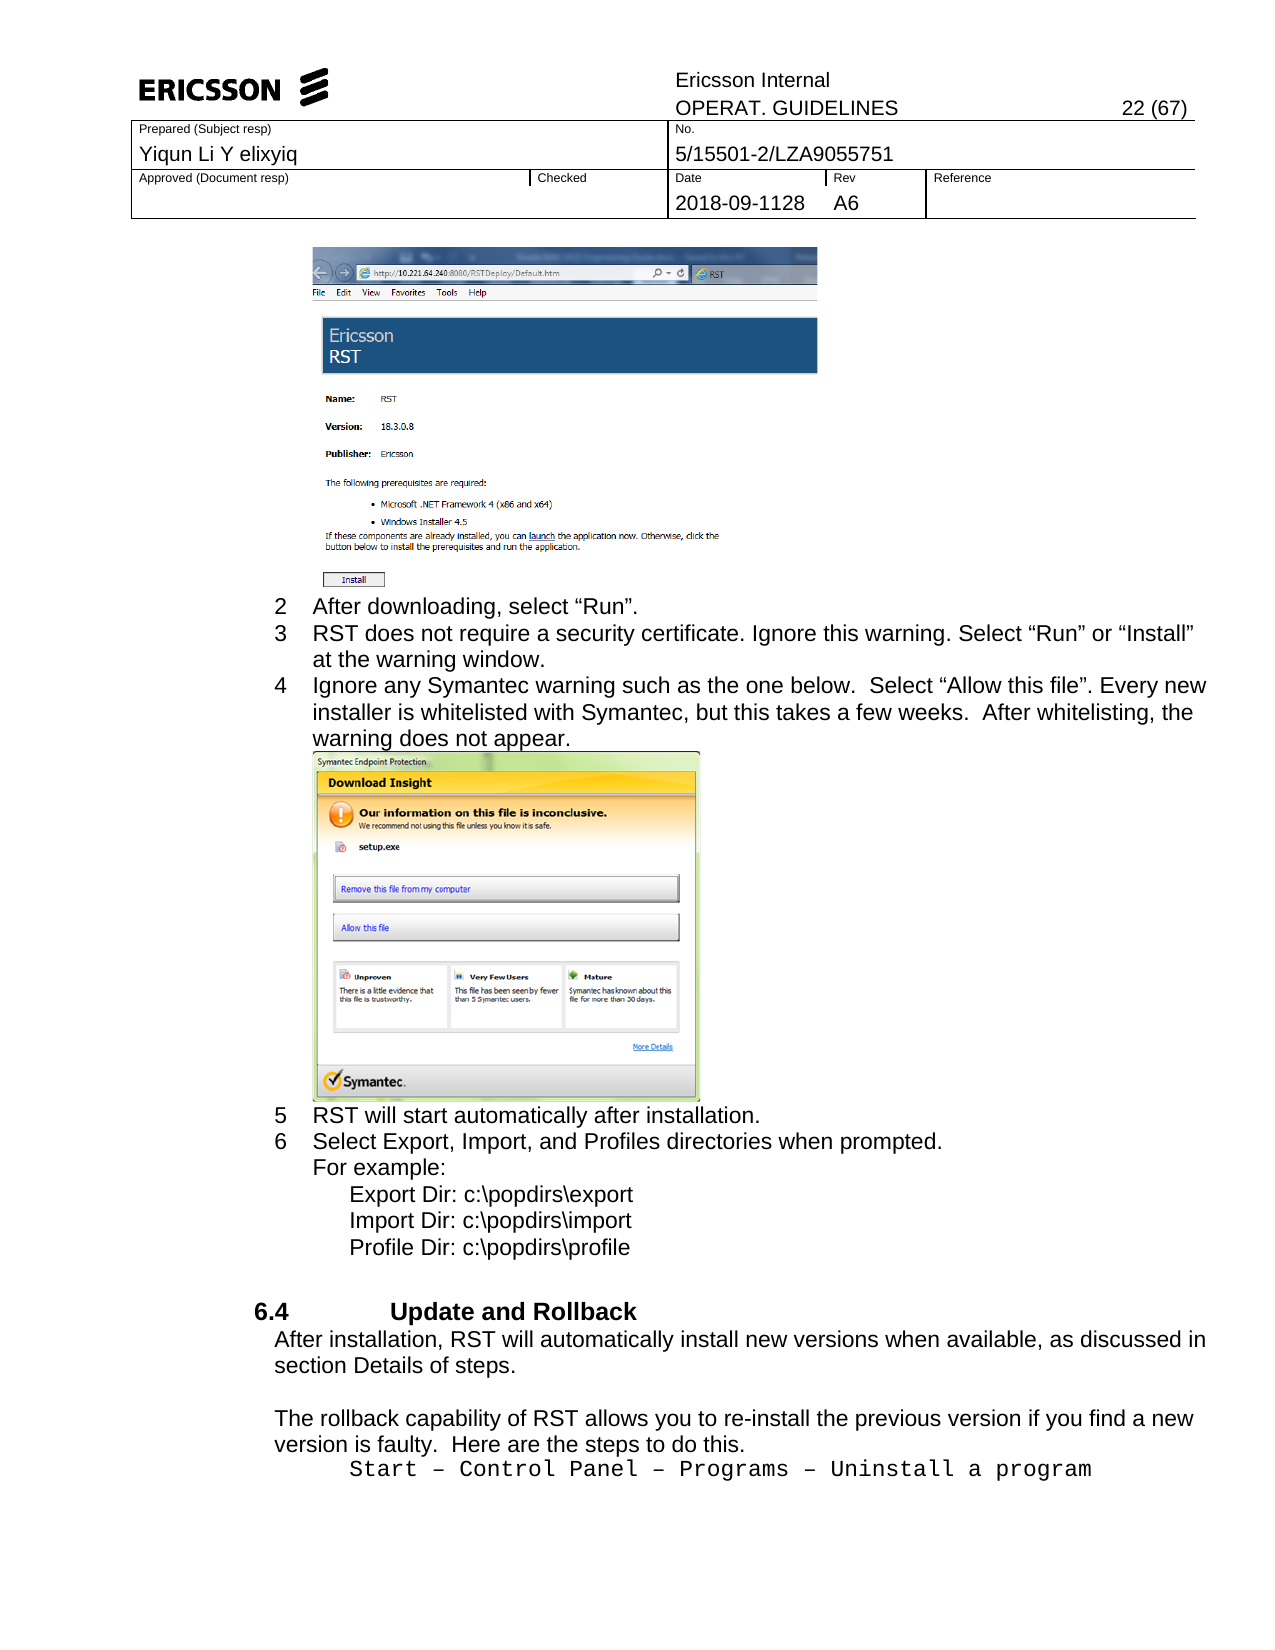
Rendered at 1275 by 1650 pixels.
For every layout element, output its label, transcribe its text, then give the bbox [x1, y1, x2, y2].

picture [312, 247, 818, 594]
list The rollback capability of RST allows you to re-install the previous version if you find a new version is faulty. Here are the steps to do this. [274, 1405, 1216, 1458]
picture [312, 751, 700, 1102]
list RST does not require a security certificate. Ignore this warning. Select “Run” or “Install” at the warning window. [274, 619, 1216, 672]
subtitle Update and Rollback [254, 1297, 1216, 1326]
list Profile Dir: c:\popdirs\profile [349, 1233, 1216, 1260]
picture [138, 67, 329, 107]
list Export Dir: c:\popdirs\export [349, 1181, 1216, 1207]
list RST will start automatically after installation. [274, 1102, 1216, 1128]
list Ignore any Symantec warning such as the one below. Select “Allow this file”. Every new installer is whitelisted with Symantec, but this takes a few weeks. After whitelisting, the warning does not appear. [274, 672, 1216, 751]
list Start – Control Panel – Programs – Uninstall a program [349, 1458, 1216, 1484]
list For example: [312, 1154, 1216, 1181]
list Import Dir: c:\popdirs\import [349, 1207, 1216, 1233]
list After installation, RST will automatically install new versions when available, as discussed in section Details of steps. [274, 1326, 1216, 1379]
list After downloading, select “Run”. [274, 593, 1216, 619]
list Select Export, Import, and Profiles directories when prompted. [274, 1128, 1216, 1154]
